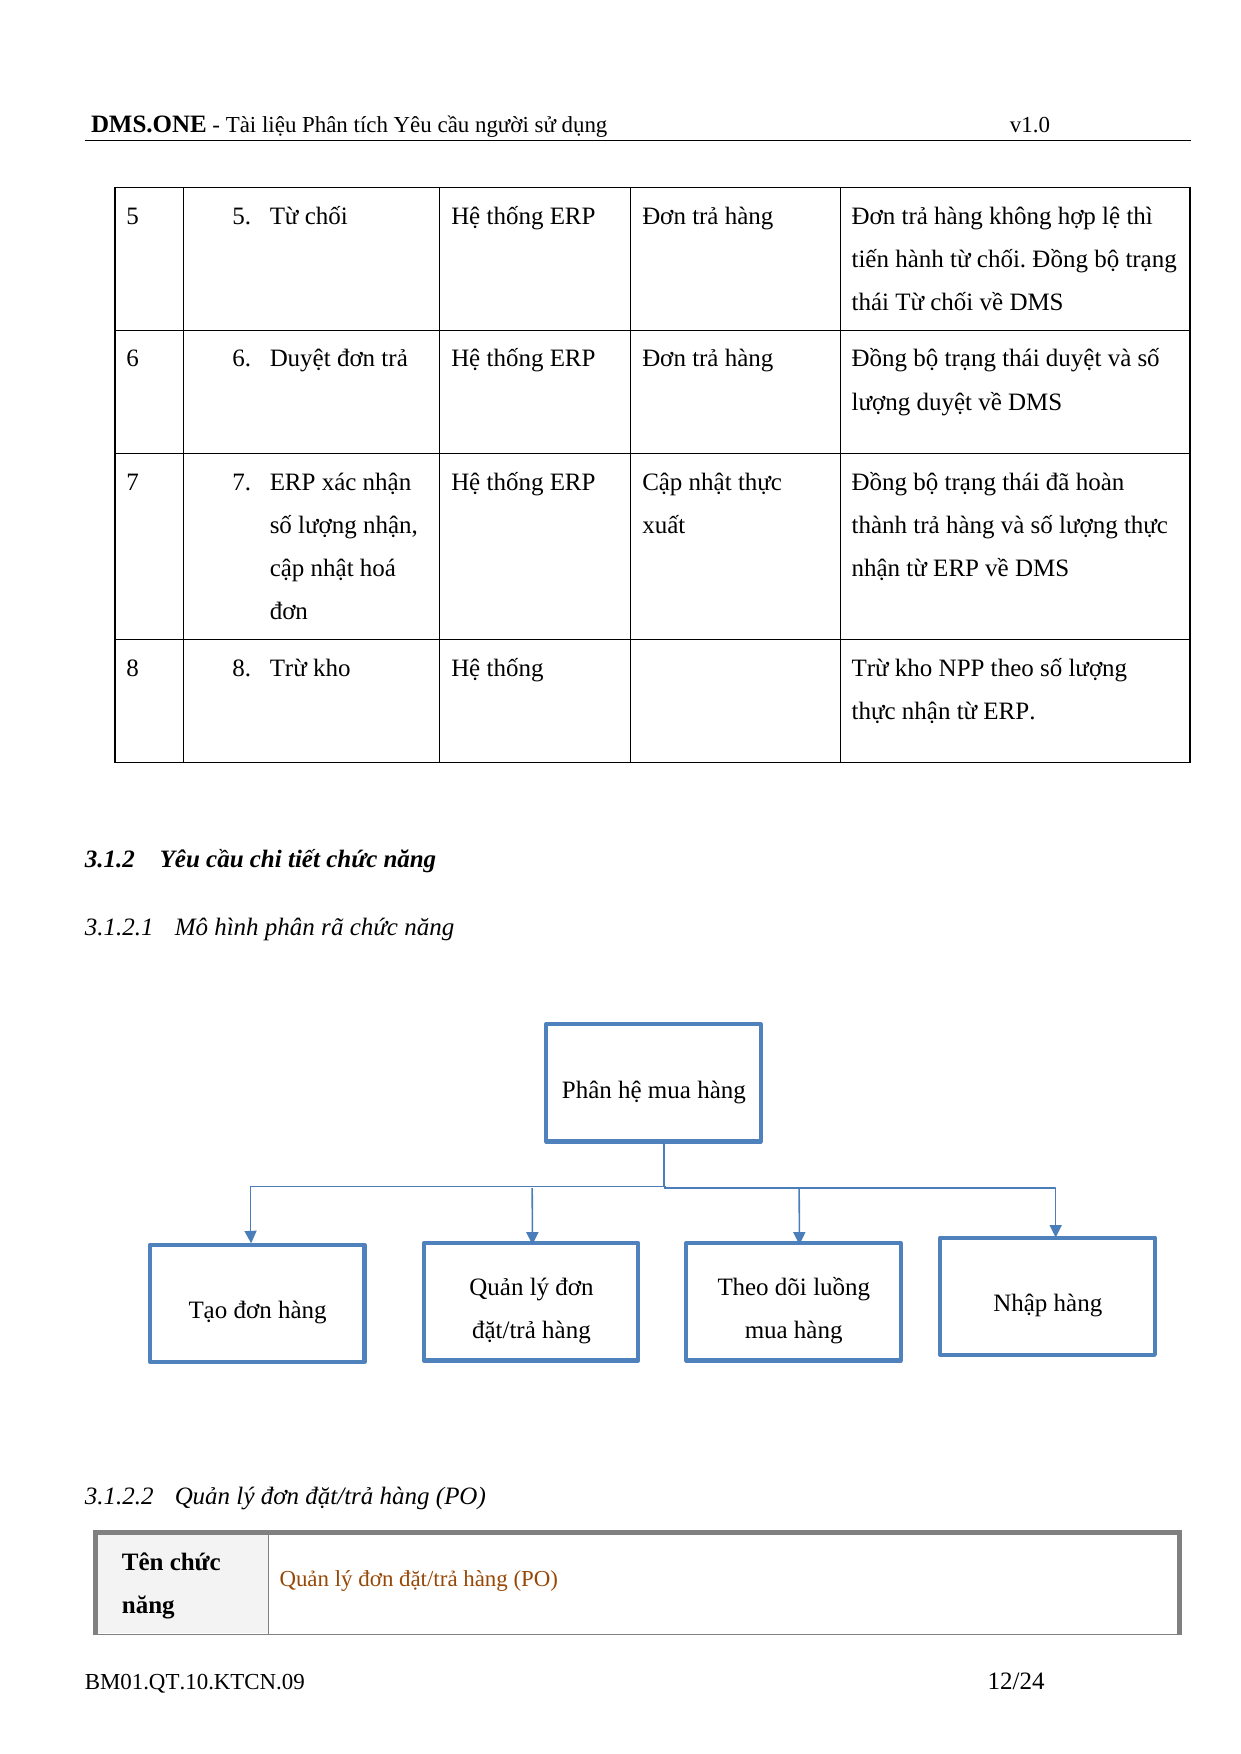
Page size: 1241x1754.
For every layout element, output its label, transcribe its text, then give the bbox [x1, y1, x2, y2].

table_cell Đơn trả hàng [631, 188, 840, 330]
table_cell 8 [116, 640, 183, 762]
table_cell ERP xác nhận số lượng nhận, cập nhật hoá đơn [184, 454, 439, 639]
table_cell Duyệt đơn trả [184, 331, 439, 453]
table_cell Trừ kho NPP theo số lượng thực nhận từ ERP. [841, 640, 1189, 762]
table_cell Từ chối [184, 188, 439, 330]
table_cell Đơn trả hàng không hợp lệ thì tiến hành từ chối. Đồng bộ trạng thái Từ chối về DMS [841, 188, 1189, 330]
table_header Tên chức năng [98, 1535, 268, 1633]
table_cell Trừ kho [184, 640, 439, 762]
table_cell Hệ thống ERP [440, 331, 630, 453]
table_cell Đơn trả hàng [631, 331, 840, 453]
table_cell Hệ thống ERP [440, 188, 630, 330]
table_cell Hệ thống ERP [440, 454, 630, 639]
table_cell 5 [116, 188, 183, 330]
table_cell Đồng bộ trạng thái đã hoàn thành trả hàng và số lượng thực nhận từ ERP về DMS [841, 454, 1189, 639]
table_cell 6 [116, 331, 183, 453]
subtitle Quản lý đơn đặt/trả hàng (PO) [84, 1481, 1191, 1509]
table_cell 7 [116, 454, 183, 639]
table_header Quản lý đơn đặt/trả hàng (PO) [269, 1535, 1177, 1633]
subtitle Yêu cầu chi tiết chức năng [84, 844, 1191, 873]
subtitle Mô hình phân rã chức năng [84, 912, 1191, 941]
table_cell [631, 640, 840, 762]
table_cell Hệ thống [440, 640, 630, 762]
table_cell Cập nhật thực xuất [631, 454, 840, 639]
table_cell Đồng bộ trạng thái duyệt và số lượng duyệt về DMS [841, 331, 1189, 453]
